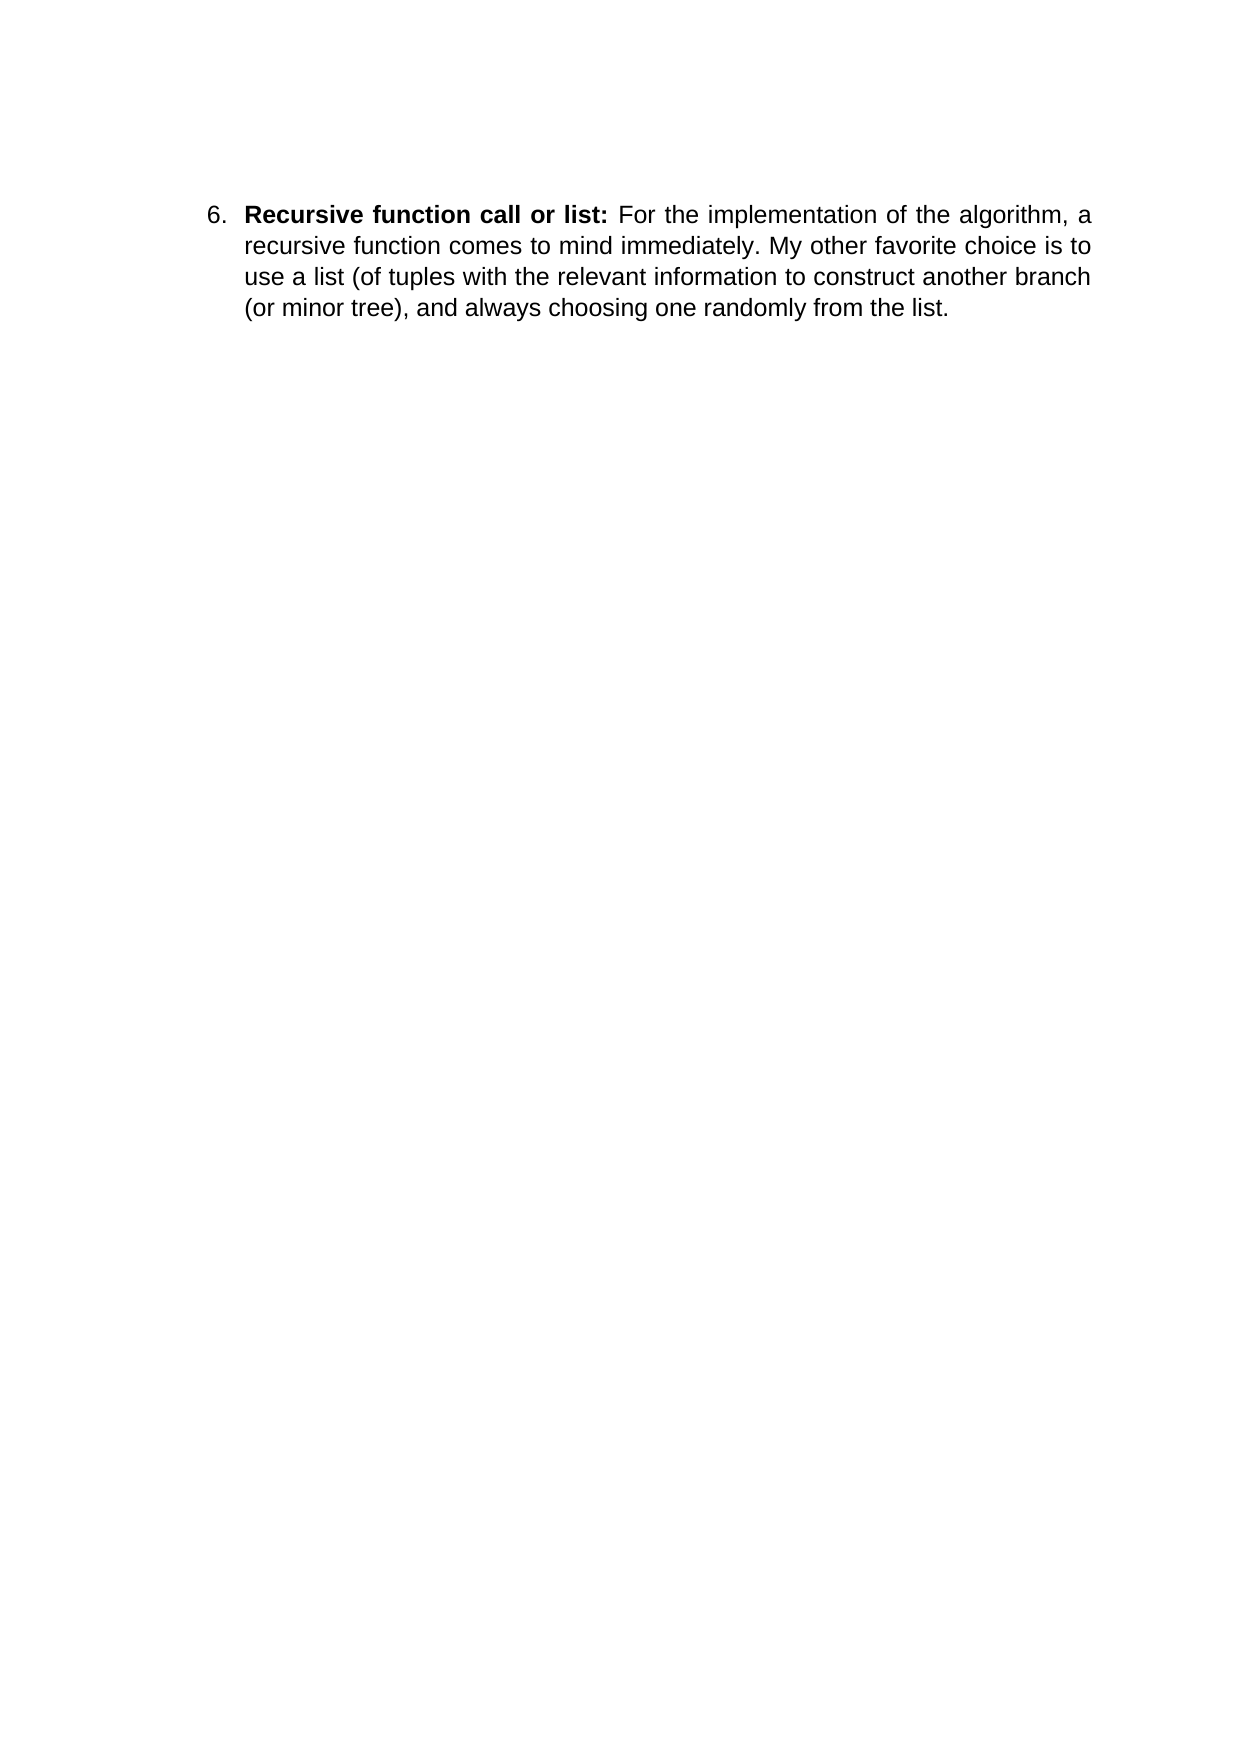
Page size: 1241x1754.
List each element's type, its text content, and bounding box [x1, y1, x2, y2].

list Recursive function call or list: For the implementation of the algorithm, a recursive function comes to mind immediately. My other favorite choice is to use a list (of tuples with the relevant information to construct another branch (or minor tree), and always choosing one randomly from the list. [207, 200, 1093, 322]
